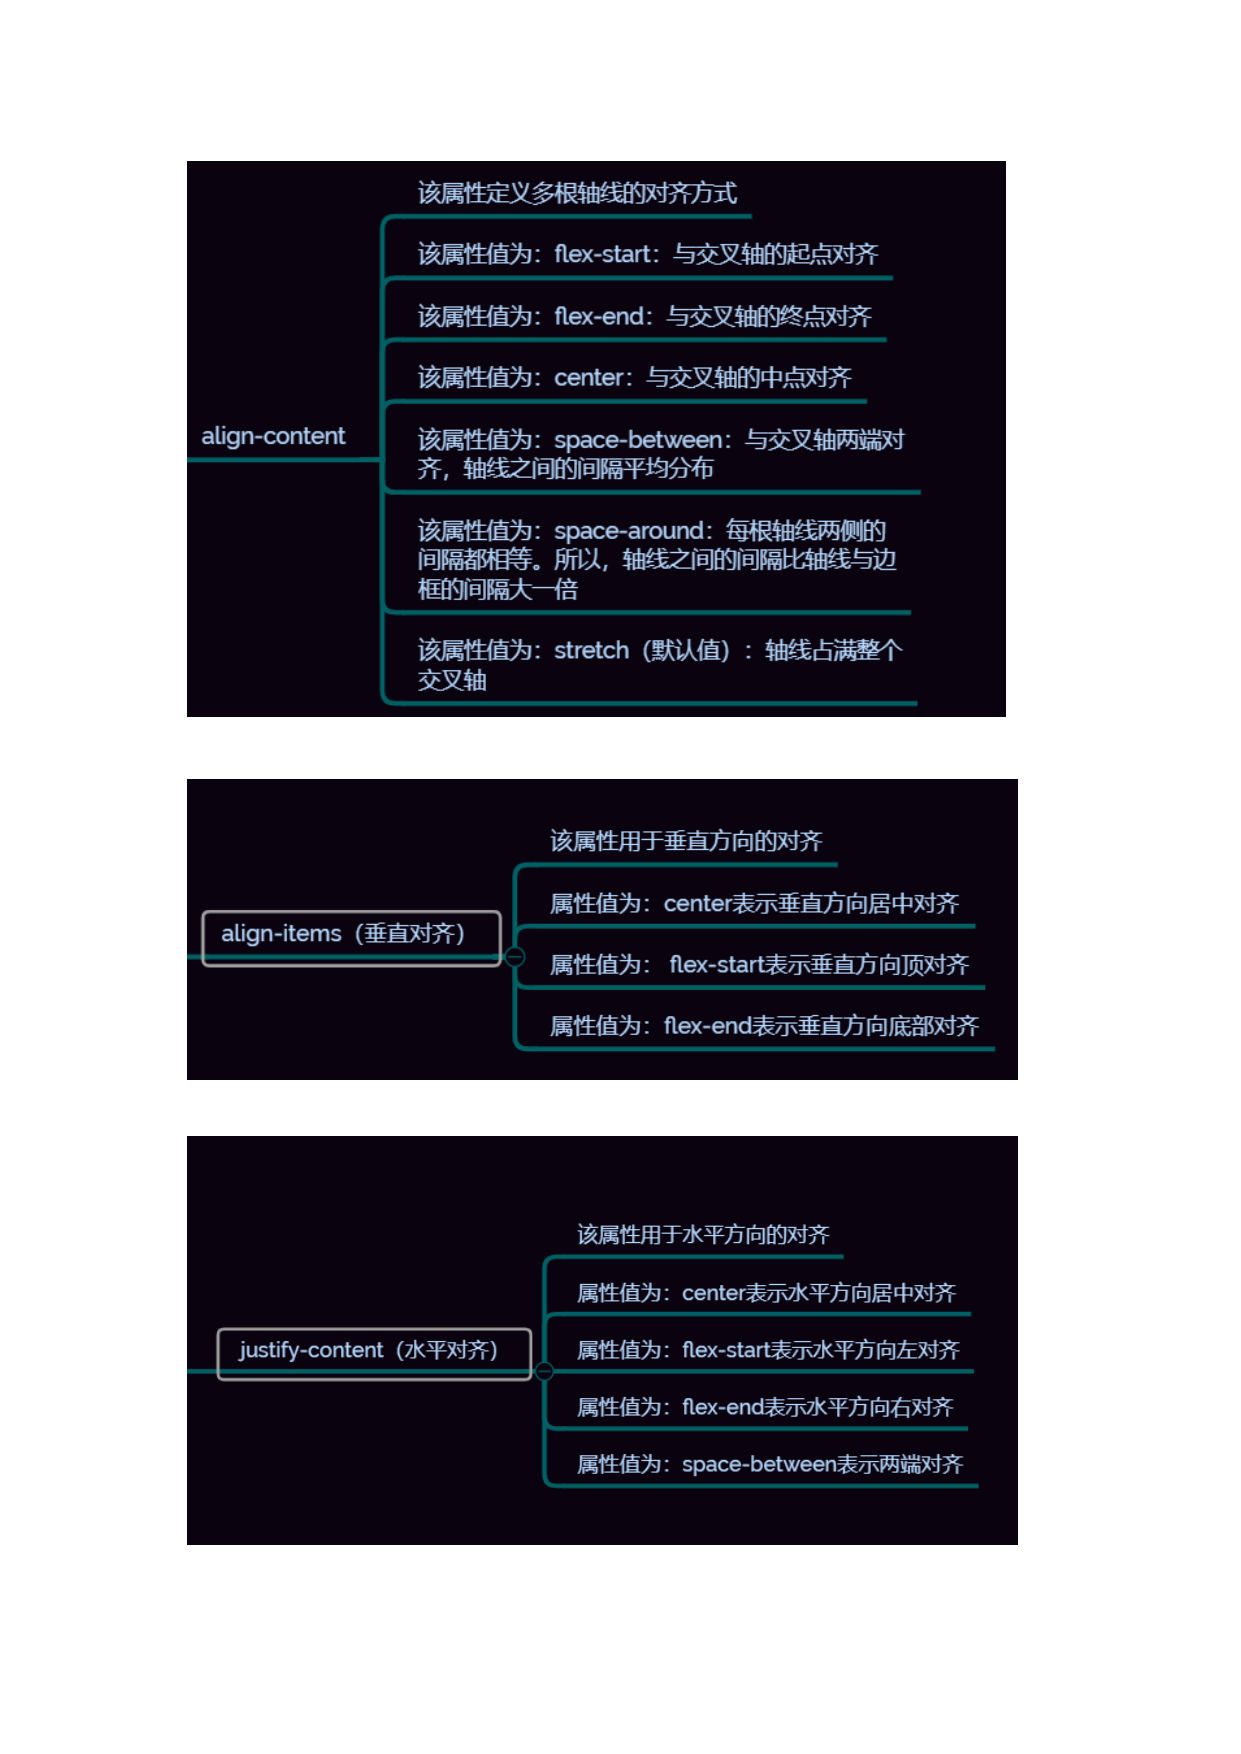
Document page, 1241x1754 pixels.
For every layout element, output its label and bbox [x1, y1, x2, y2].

picture [187, 1136, 1018, 1545]
picture [187, 779, 1018, 1080]
picture [187, 161, 1006, 717]
